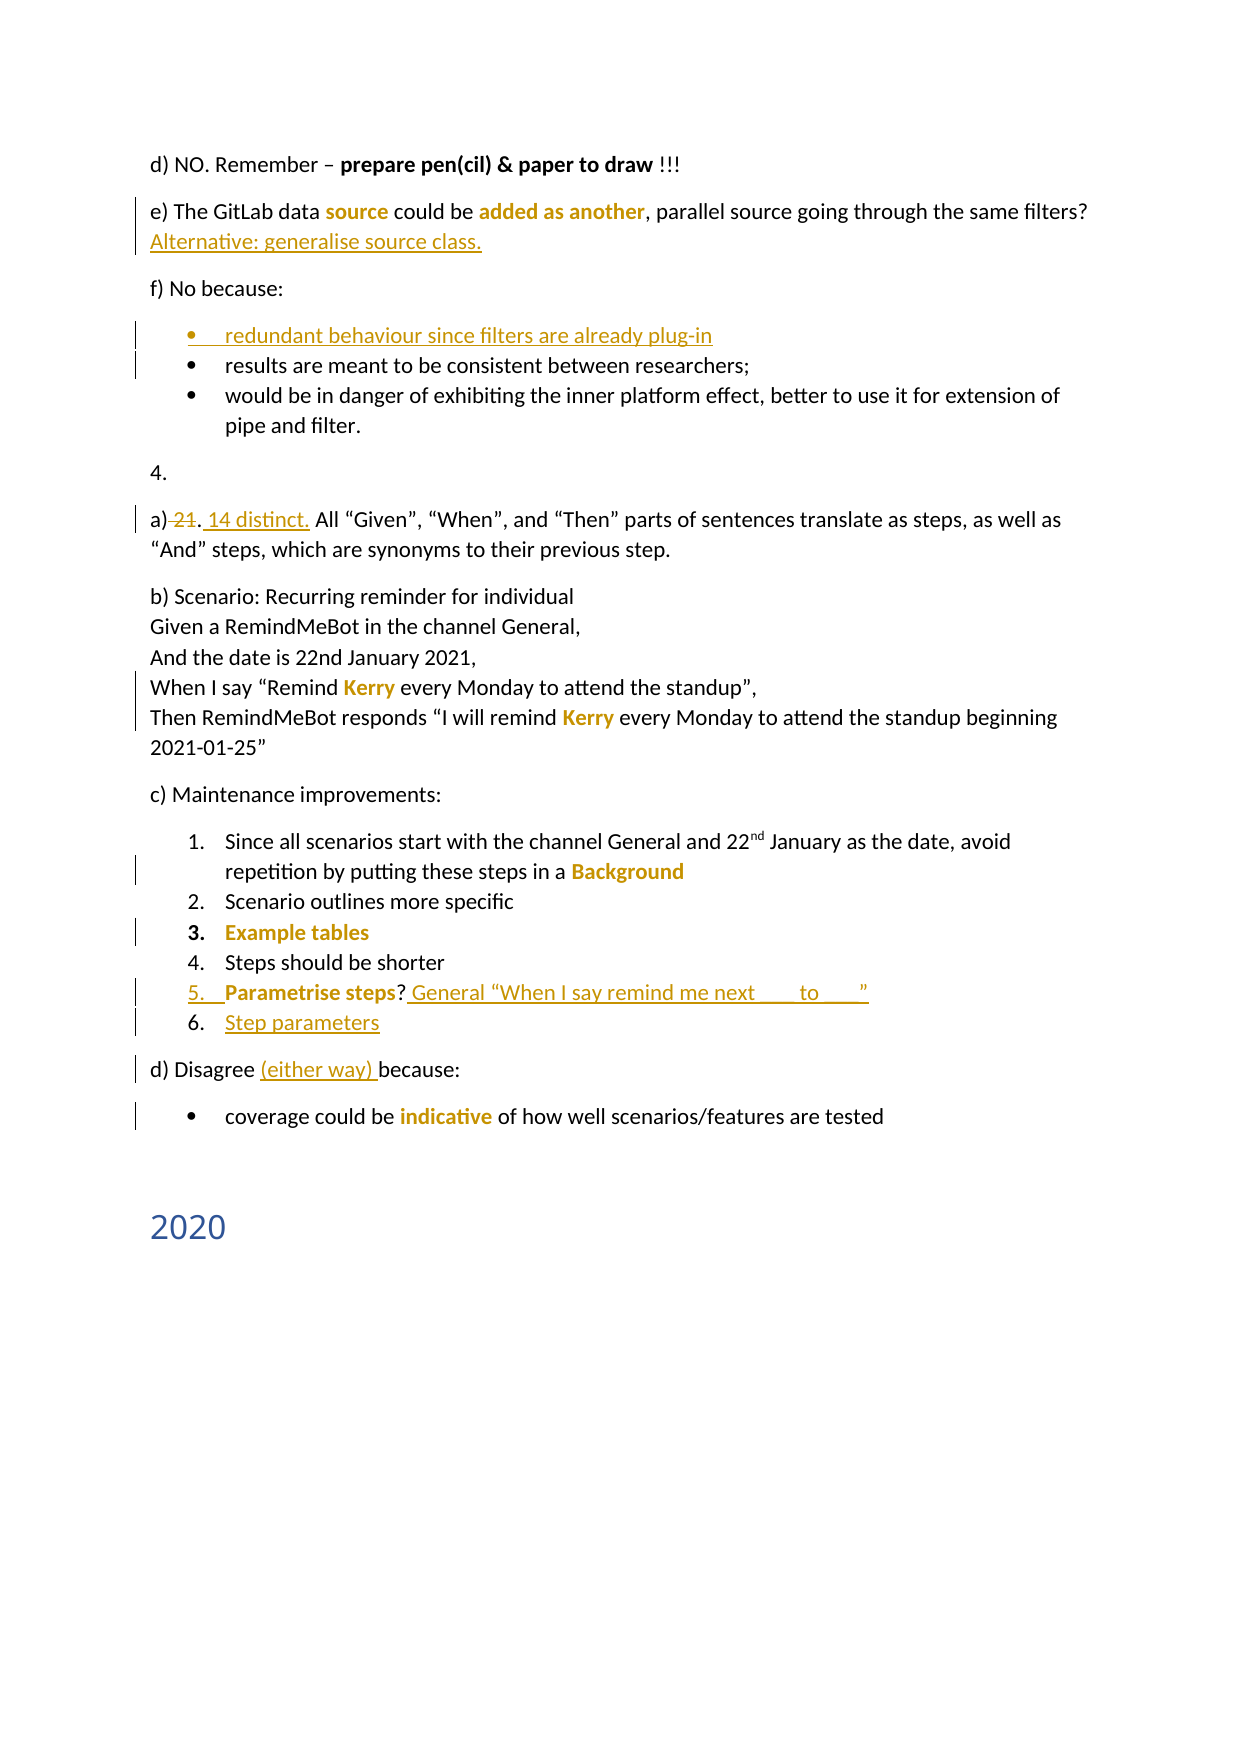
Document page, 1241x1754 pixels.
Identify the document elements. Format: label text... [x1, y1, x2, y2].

list coverage could be indicative of how well scenarios/features are tested [187, 1102, 1090, 1130]
list Since all scenarios start with the channel General and 22nd January as the date, avoid repetition by putting these steps in a Background [187, 827, 1090, 885]
text a). All “Given”, “When”, and “Then” parts of sentences translate as steps, as well as “And” steps, which are synonyms to their previous step. [150, 505, 1090, 563]
text f) No because: [150, 274, 1090, 302]
text 4. [150, 458, 1090, 486]
list Example tables [187, 918, 1090, 946]
text e) The GitLab data source could be added as another, parallel source going through the same filters? [150, 197, 1090, 255]
list Scenario outlines more specific [187, 887, 1090, 916]
text c) Maintenance improvements: [150, 780, 1090, 808]
text d) Disagree because: [150, 1055, 1090, 1083]
list Parametrise steps? [187, 978, 1090, 1006]
subtitle 2020 [150, 1204, 1090, 1249]
list Steps should be shorter [187, 948, 1090, 976]
list would be in danger of exhibiting the inner platform effect, better to use it for extension of pipe and filter. [187, 381, 1090, 439]
text d) NO. Remember – prepare pen(cil) & paper to draw !!! [150, 150, 1090, 178]
text b) Scenario: Recurring reminder for individual Given a RemindMeBot in the channel General, And the date is 22nd January 2021, When I say “Remind Kerry every Monday to attend the standup”, Then RemindMeBot responds “I will remind Kerry every Monday to attend the standup beginning 2021-01-25” [150, 582, 1090, 761]
list results are meant to be consistent between researchers; [187, 351, 1090, 379]
